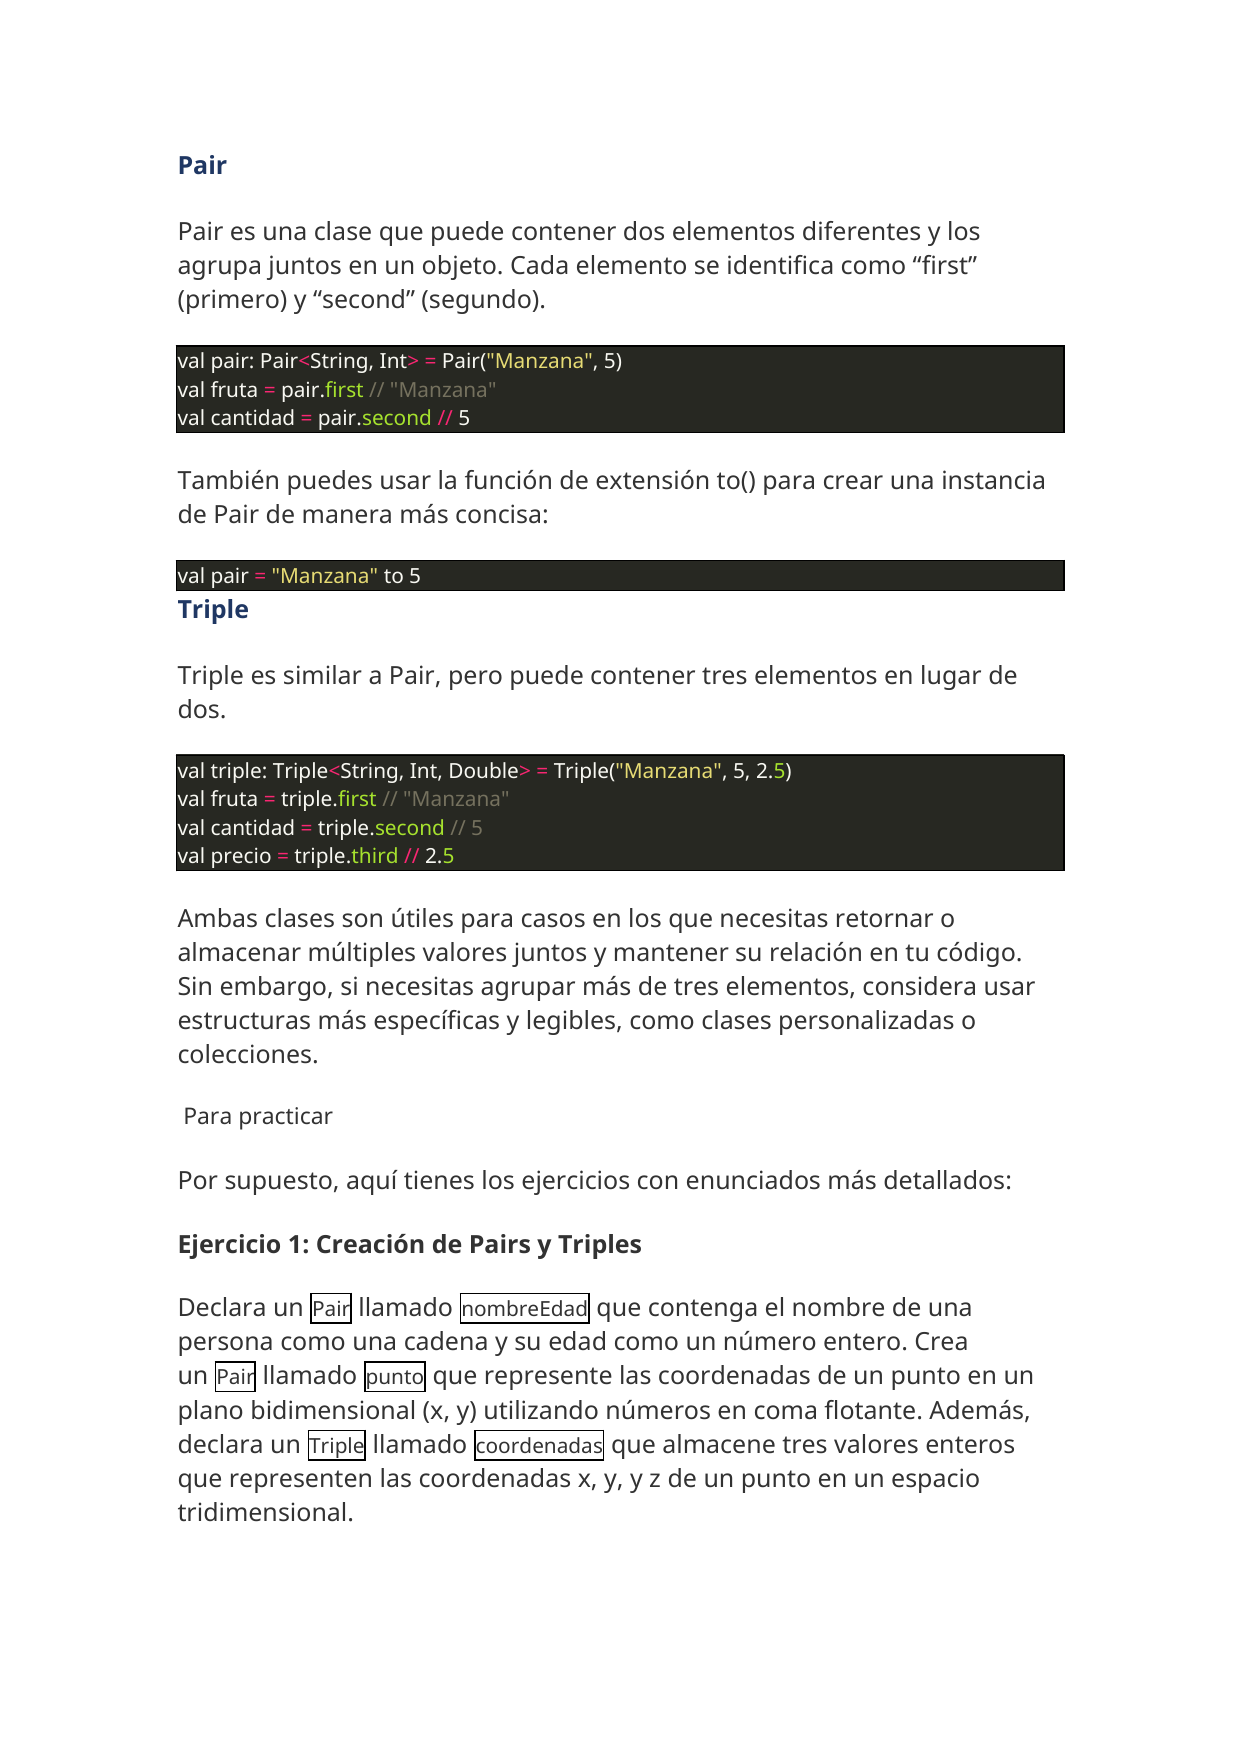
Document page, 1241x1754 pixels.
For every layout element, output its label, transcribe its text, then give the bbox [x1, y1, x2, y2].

text Triple es similar a Pair, pero puede contener tres elementos en lugar de dos. [177, 657, 1063, 725]
text Ambas clases son útiles para casos en los que necesitas retornar o almacenar múltiples valores juntos y mantener su relación en tu código. Sin embargo, si necesitas agrupar más de tres elementos, considera usar estructuras más específicas y legibles, como clases personalizadas o colecciones. [177, 901, 1063, 1071]
text val triple: Triple<String, Int, Double> = Triple("Manzana", 5, 2.5) [177, 756, 1063, 784]
text val cantidad = pair.second // 5 [177, 402, 1063, 432]
text Por supuesto, aquí tienes los ejercicios con enunciados más detallados: [177, 1163, 1063, 1197]
subtitle Pair [177, 148, 1063, 182]
text val precio = triple.third // 2.5 [177, 840, 1063, 870]
text También puedes usar la función de extensión to() para crear una instancia de Pair de manera más concisa: [177, 462, 1063, 531]
subtitle Triple [177, 591, 1063, 625]
text val fruta = pair.first // "Manzana" [177, 375, 1063, 402]
text Ejercicio 1: Creación de Pairs y Triples [177, 1226, 1063, 1260]
text Para practicar [177, 1100, 1063, 1131]
text val fruta = triple.first // "Manzana" [177, 784, 1063, 813]
text Pair es una clase que puede contener dos elementos diferentes y los agrupa juntos en un objeto. Cada elemento se identifica como “first” (primero) y “second” (segundo). [177, 213, 1063, 316]
text val pair = "Manzana" to 5 [177, 561, 1063, 590]
text val pair: Pair<String, Int> = Pair("Manzana", 5) [177, 347, 1063, 375]
text val cantidad = triple.second // 5 [177, 813, 1063, 840]
text Declara un Pair llamado nombreEdad que contenga el nombre de una persona como una cadena y su edad como un número entero. Crea un Pair llamado punto que represente las coordenadas de un punto en un plano bidimensional (x, y) utilizando números en coma flotante. Además, declara un Triple llamado coordenadas que almacene tres valores enteros que representen las coordenadas x, y, y z de un punto en un espacio tridimensional. [177, 1289, 1063, 1529]
